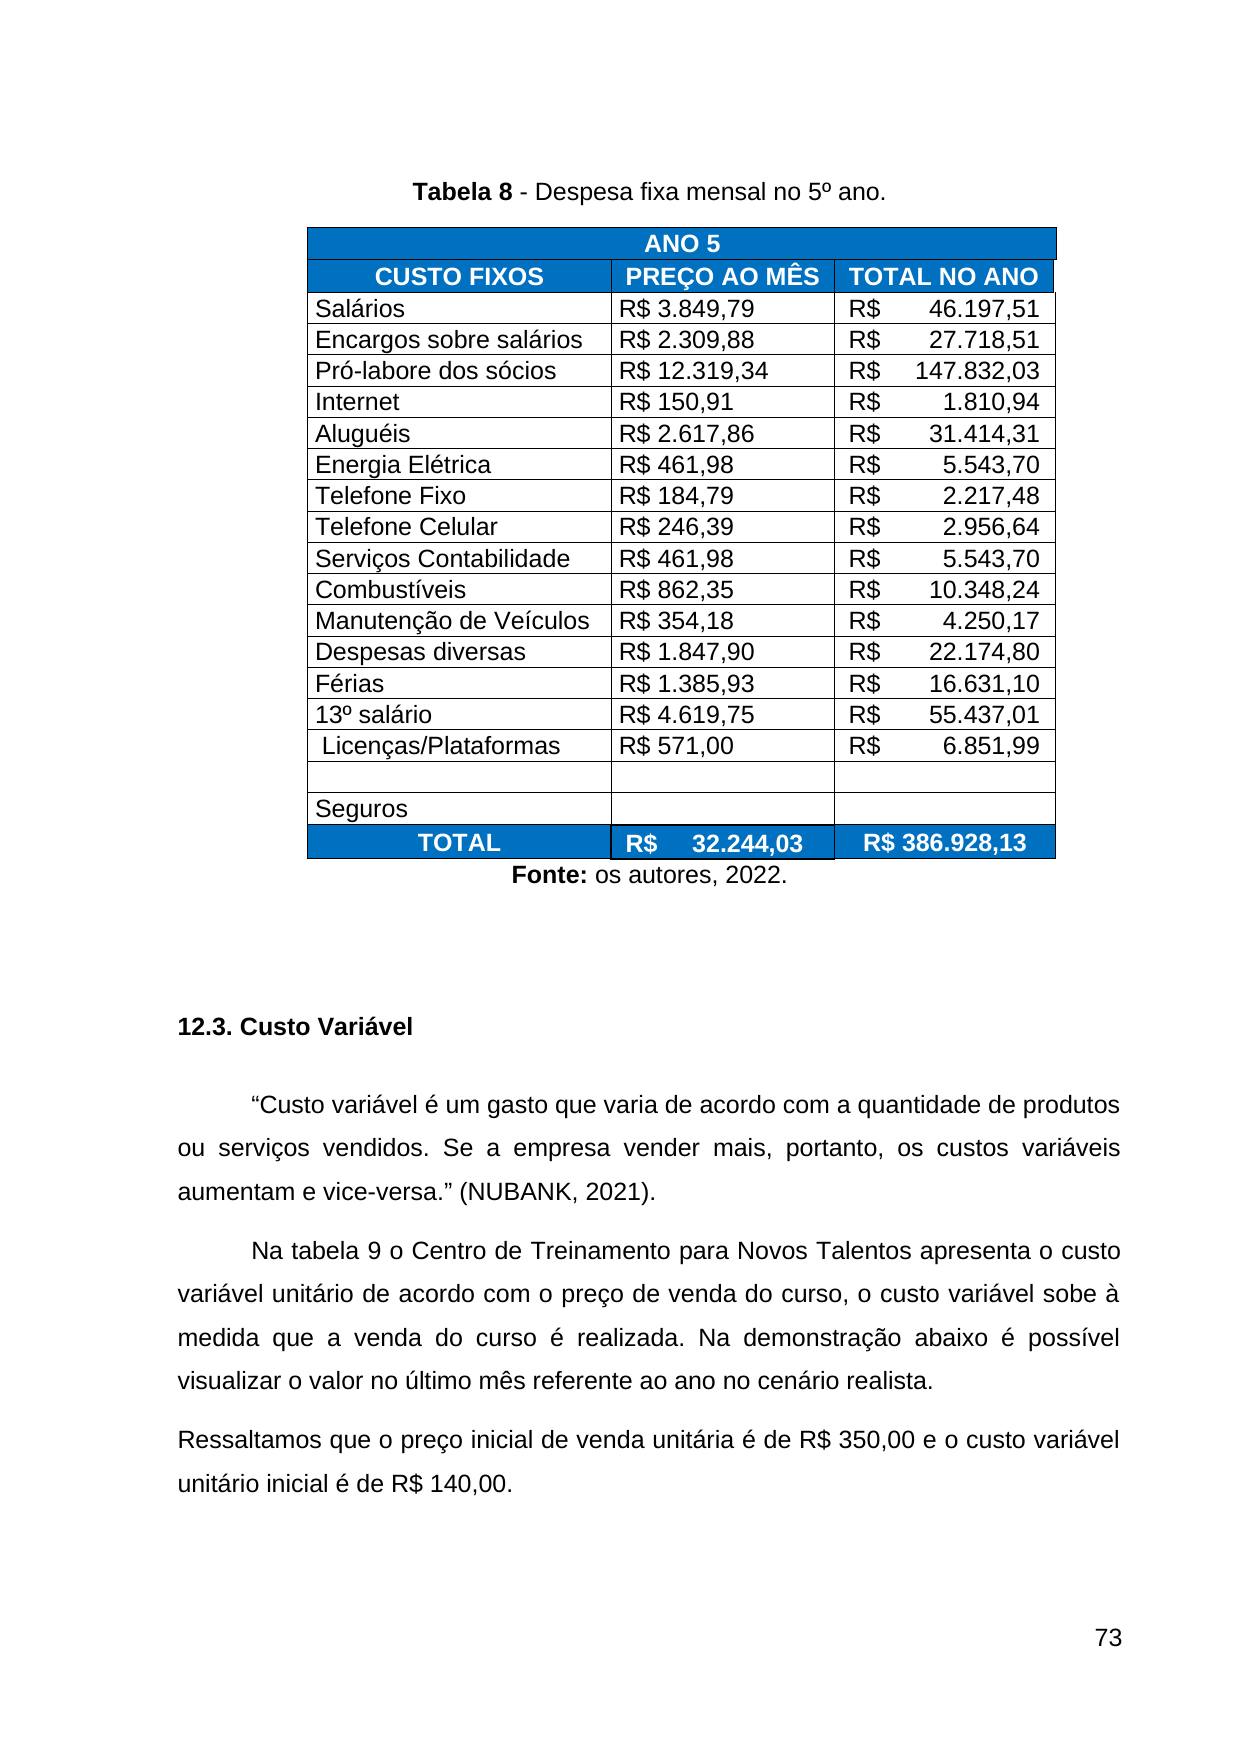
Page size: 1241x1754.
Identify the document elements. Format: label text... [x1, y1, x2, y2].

table_cell R$ 55.437,01 [835, 699, 1055, 729]
table_cell R$ 6.851,99 [835, 730, 1055, 761]
table_cell [835, 793, 1055, 824]
table_cell R$ 1.847,90 [612, 637, 834, 667]
table_cell TOTAL NO ANO [835, 260, 1053, 292]
text Ressaltamos que o preço inicial de venda unitária é de R$ 350,00 e o custo variável unitário inicial é de R$ 140,00. [177, 1426, 1122, 1497]
table_cell R$ 2.217,48 [835, 480, 1055, 511]
table_cell R$ 4.619,75 [612, 699, 834, 729]
table_cell Telefone Celular [308, 512, 611, 542]
table_cell [612, 762, 834, 792]
table_cell Combustíveis [308, 574, 611, 604]
table_cell R$ 147.832,03 [835, 355, 1055, 386]
table_cell TOTAL [308, 825, 610, 858]
table_cell R$ 3.849,79 [612, 293, 834, 323]
table_cell R$ 862,35 [612, 574, 834, 604]
table_cell R$ 184,79 [612, 480, 834, 511]
table_cell R$ 5.543,70 [835, 543, 1055, 573]
table_cell R$ 2.956,64 [835, 512, 1055, 542]
table_cell R$ 31.414,31 [835, 418, 1055, 448]
table_cell Pró-labore dos sócios [308, 355, 611, 386]
table_cell [835, 762, 1055, 792]
table_cell R$ 386.928,13 [835, 825, 1055, 858]
text Tabela 8 - Despesa fixa mensal no 5º ano. [177, 177, 1122, 206]
table_cell [308, 762, 611, 792]
table_cell Telefone Fixo [308, 480, 611, 511]
table_cell R$ 1.385,93 [612, 668, 834, 698]
table_cell R$ 27.718,51 [835, 324, 1055, 354]
table_cell R$ 1.810,94 [835, 387, 1055, 417]
table_cell R$ 10.348,24 [835, 574, 1055, 604]
table_cell Internet [308, 387, 611, 417]
table_cell Licenças/Plataformas [308, 730, 611, 761]
table_cell R$ 150,91 [612, 387, 834, 417]
table_cell [612, 793, 834, 824]
table_cell Encargos sobre salários [308, 324, 611, 354]
text Na tabela 9 o Centro de Treinamento para Novos Talentos apresenta o custo variável unitário de acordo com o preço de venda do curso, o custo variável sobe à medida que a venda do curso é realizada. Na demonstração abaixo é possível visualizar o valor no último mês referente ao ano no cenário realista. [177, 1236, 1122, 1394]
table_cell Manutenção de Veículos [308, 605, 611, 636]
table_cell R$ 461,98 [612, 543, 834, 573]
table_cell R$ 2.617,86 [612, 418, 834, 448]
table_cell R$ 2.309,88 [612, 324, 834, 354]
table_cell R$ 461,98 [612, 449, 834, 479]
text Fonte: os autores, 2022. [177, 860, 1122, 889]
text “Custo variável é um gasto que varia de acordo com a quantidade de produtos ou serviços vendidos. Se a empresa vender mais, portanto, os custos variáveis aumentam e vice-versa.” (NUBANK, 2021). [177, 1090, 1122, 1205]
subtitle 12.3. Custo Variável [177, 1012, 1122, 1040]
table_cell R$ 5.543,70 [835, 449, 1055, 479]
table_cell R$ 571,00 [612, 730, 834, 761]
table_cell R$ 16.631,10 [835, 668, 1055, 698]
table_cell Salários [308, 293, 611, 323]
table_cell Aluguéis [308, 418, 611, 448]
table_cell PREÇO AO MÊS [612, 260, 834, 292]
table_cell R$ 46.197,51 [835, 292, 1055, 323]
table_cell 13º salário [308, 699, 611, 729]
table_cell R$ 246,39 [612, 512, 834, 542]
table_cell Seguros [308, 793, 611, 824]
table_cell Energia Elétrica [308, 449, 611, 479]
table_cell R$ 12.319,34 [612, 355, 834, 386]
table_cell Férias [308, 668, 611, 698]
table_cell R$ 354,18 [612, 605, 834, 636]
table_cell R$ 4.250,17 [835, 605, 1055, 636]
table_cell Serviços Contabilidade [308, 543, 611, 573]
table_cell CUSTO FIXOS [308, 260, 611, 292]
table_header ANO 5 [308, 228, 1056, 259]
table_cell Despesas diversas [308, 637, 611, 667]
table_cell R$ 22.174,80 [835, 637, 1055, 667]
table_cell R$ 32.244,03 [612, 826, 834, 858]
